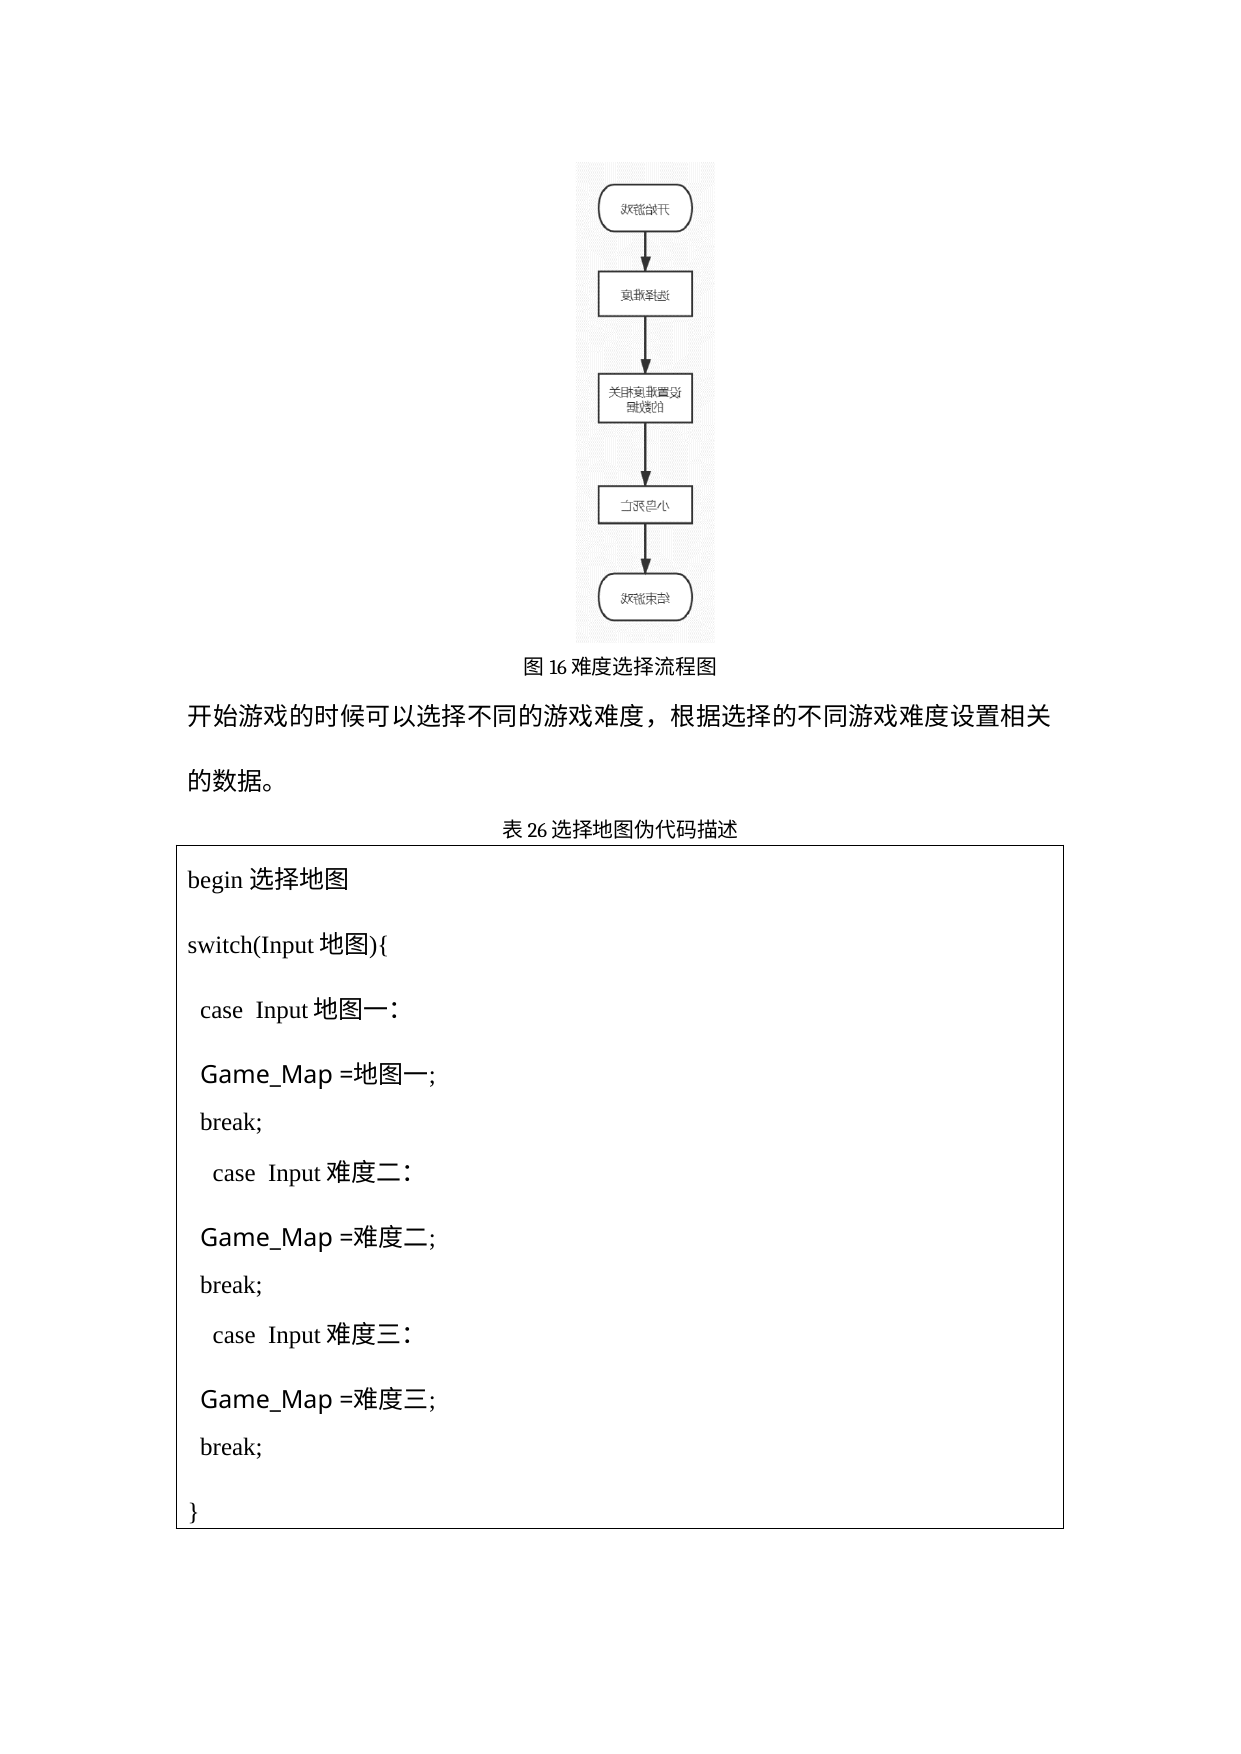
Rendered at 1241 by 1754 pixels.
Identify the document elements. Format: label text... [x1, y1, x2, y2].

text 表 26选择地图伪代码描述 [187, 812, 1053, 844]
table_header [177, 846, 1063, 1528]
picture [575, 162, 715, 643]
text 开始游戏的时候可以选择不同的游戏难度，根据选择的不同游戏难度设置相关的数据。 [187, 682, 1053, 812]
